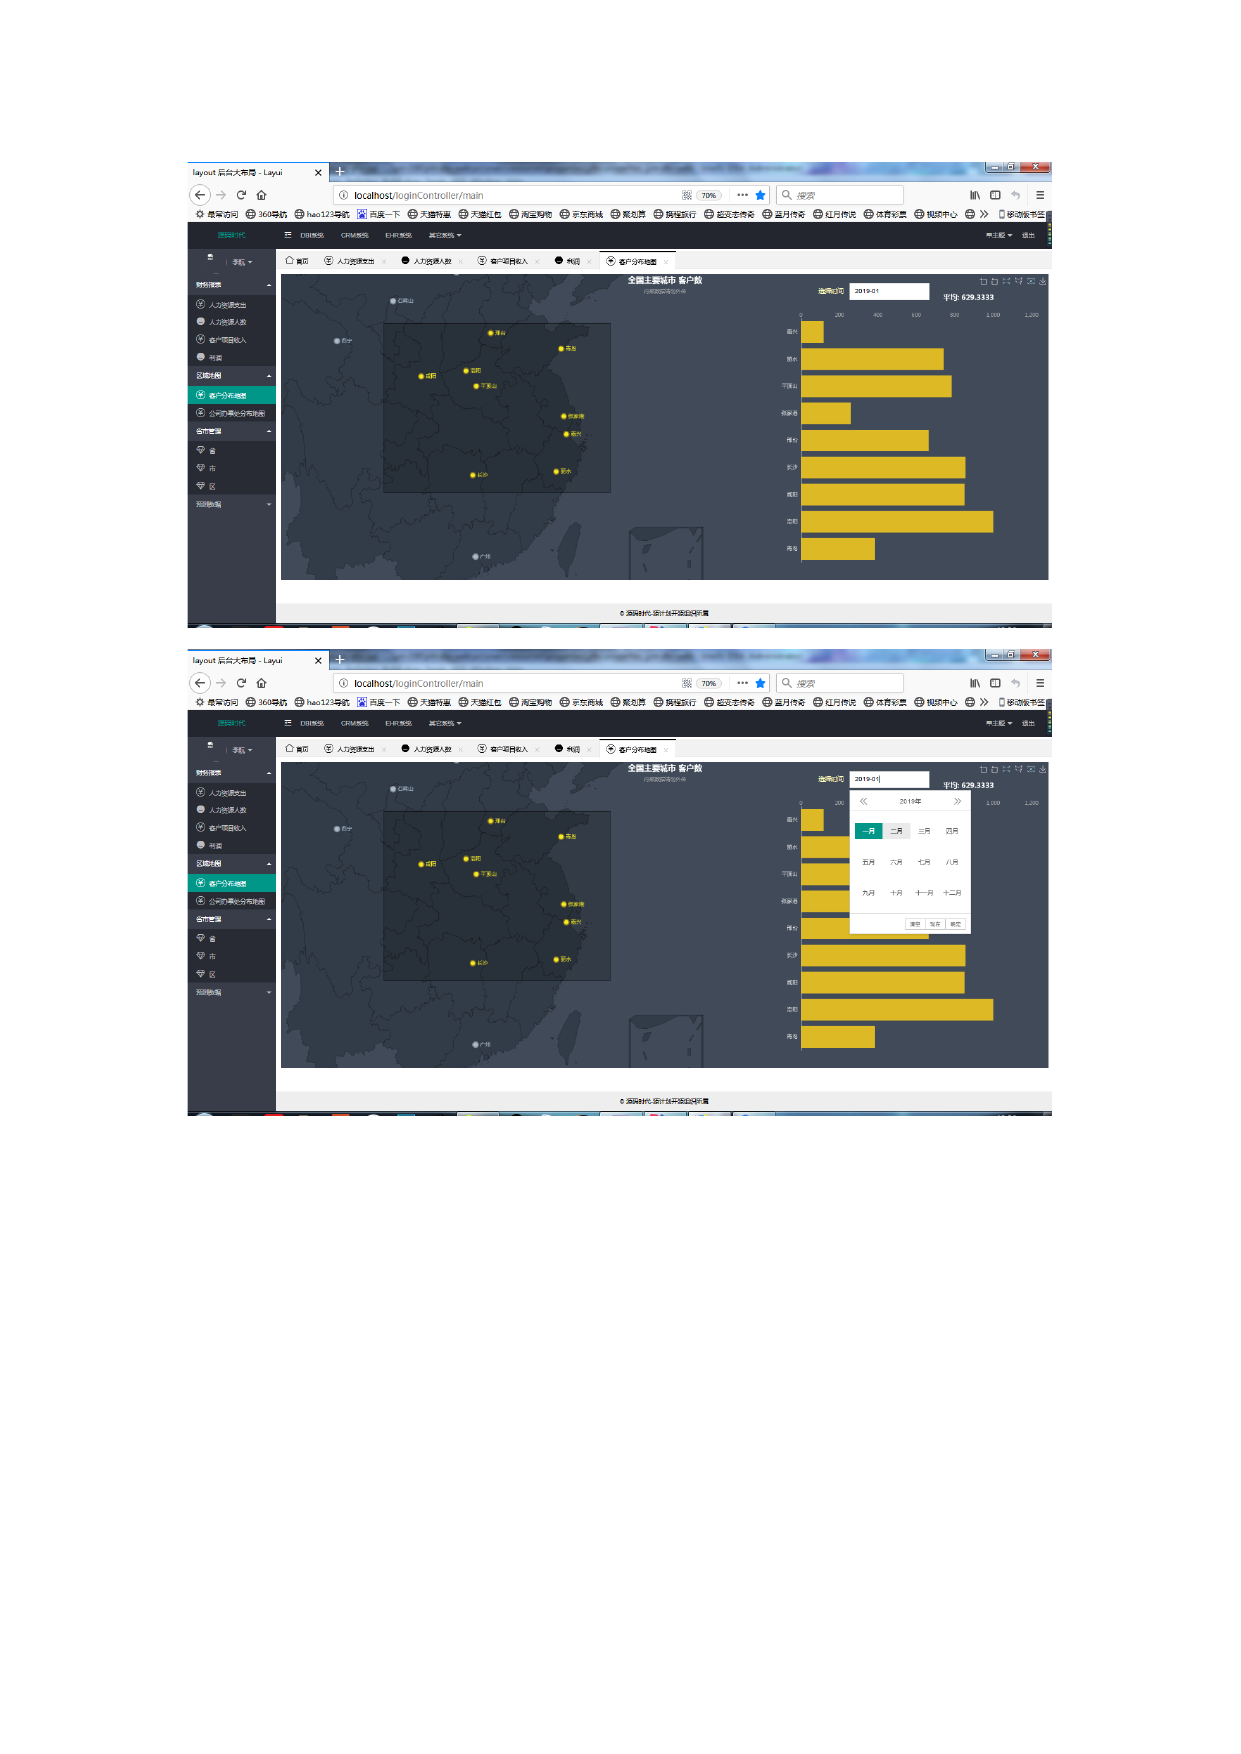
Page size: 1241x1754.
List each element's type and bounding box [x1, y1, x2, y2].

picture [187, 649, 1052, 1116]
picture [187, 162, 1052, 628]
